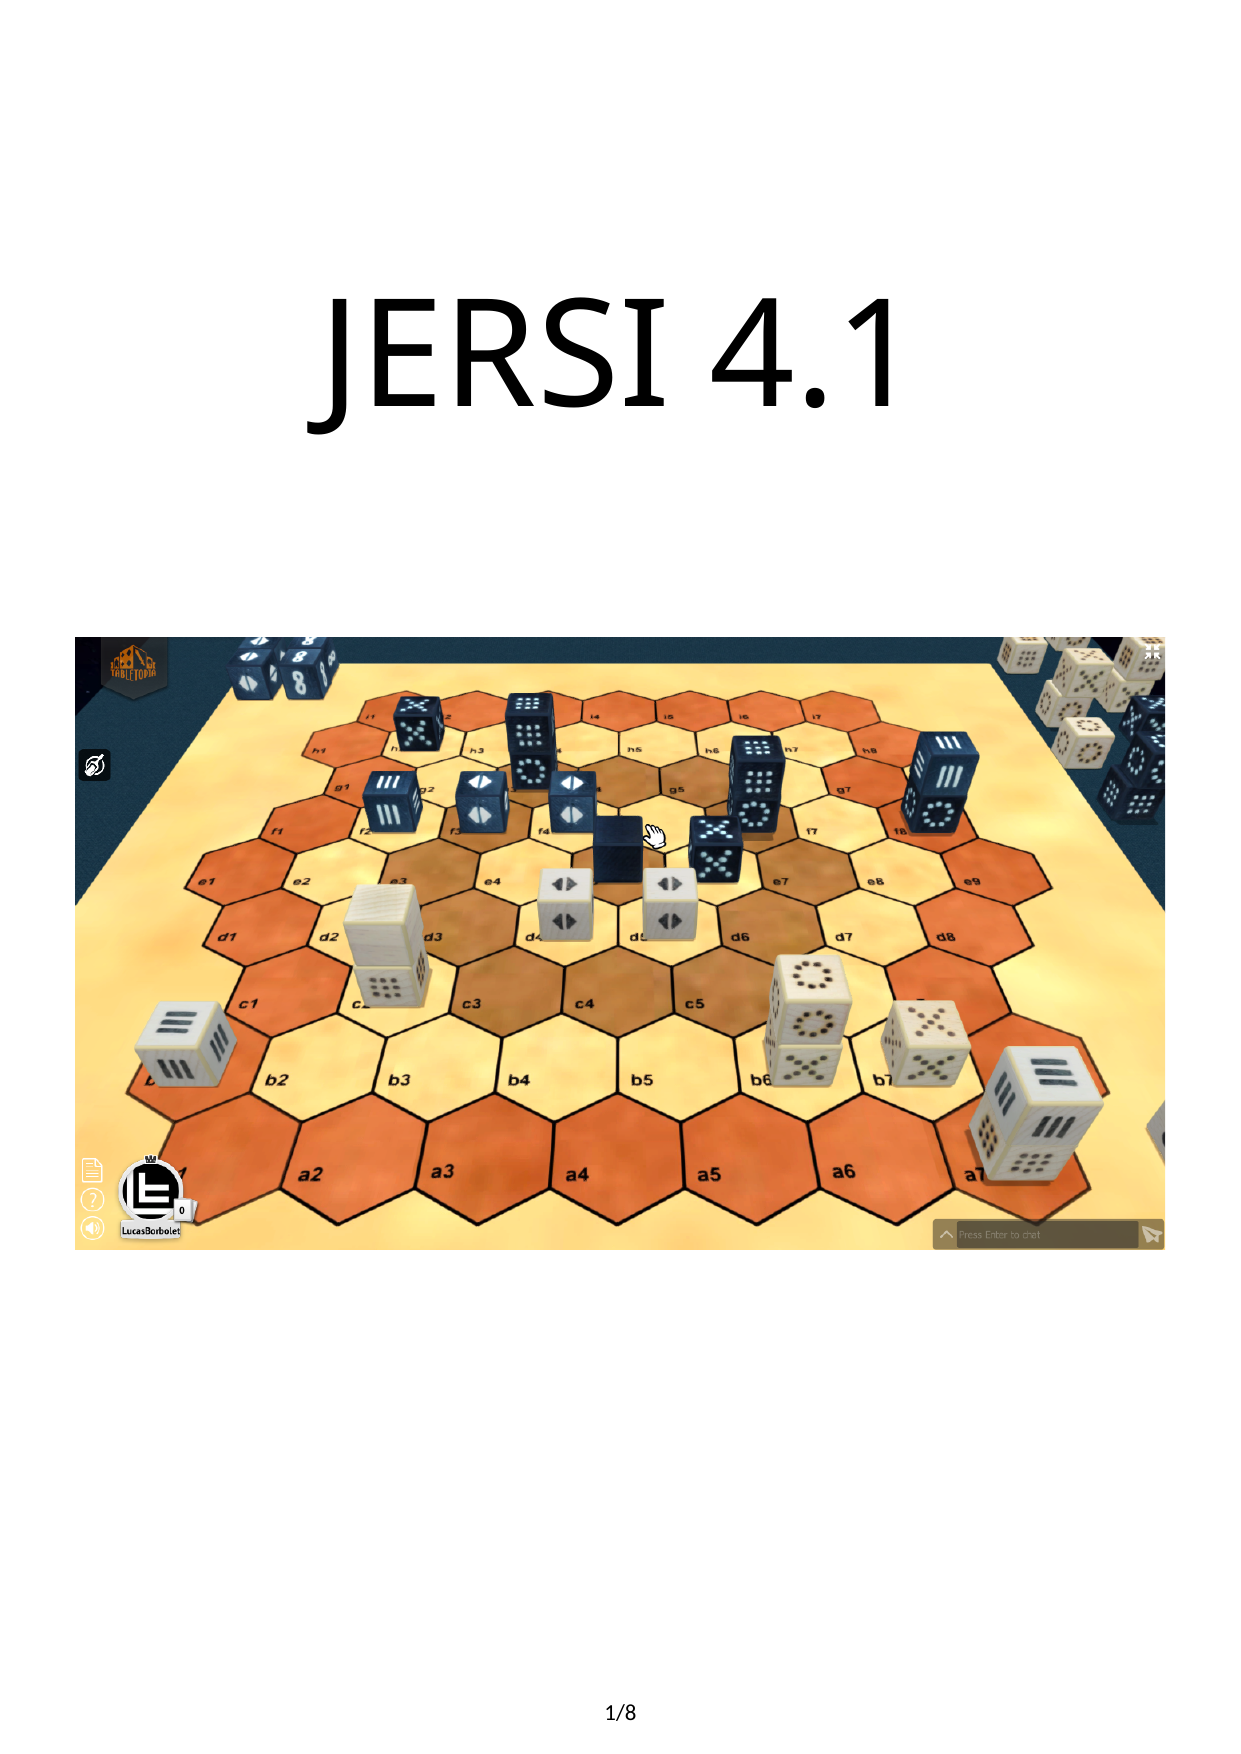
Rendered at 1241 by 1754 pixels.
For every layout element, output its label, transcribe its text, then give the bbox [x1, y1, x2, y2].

picture [75, 637, 1166, 1250]
text JERSI 4.1 [75, 246, 1165, 450]
